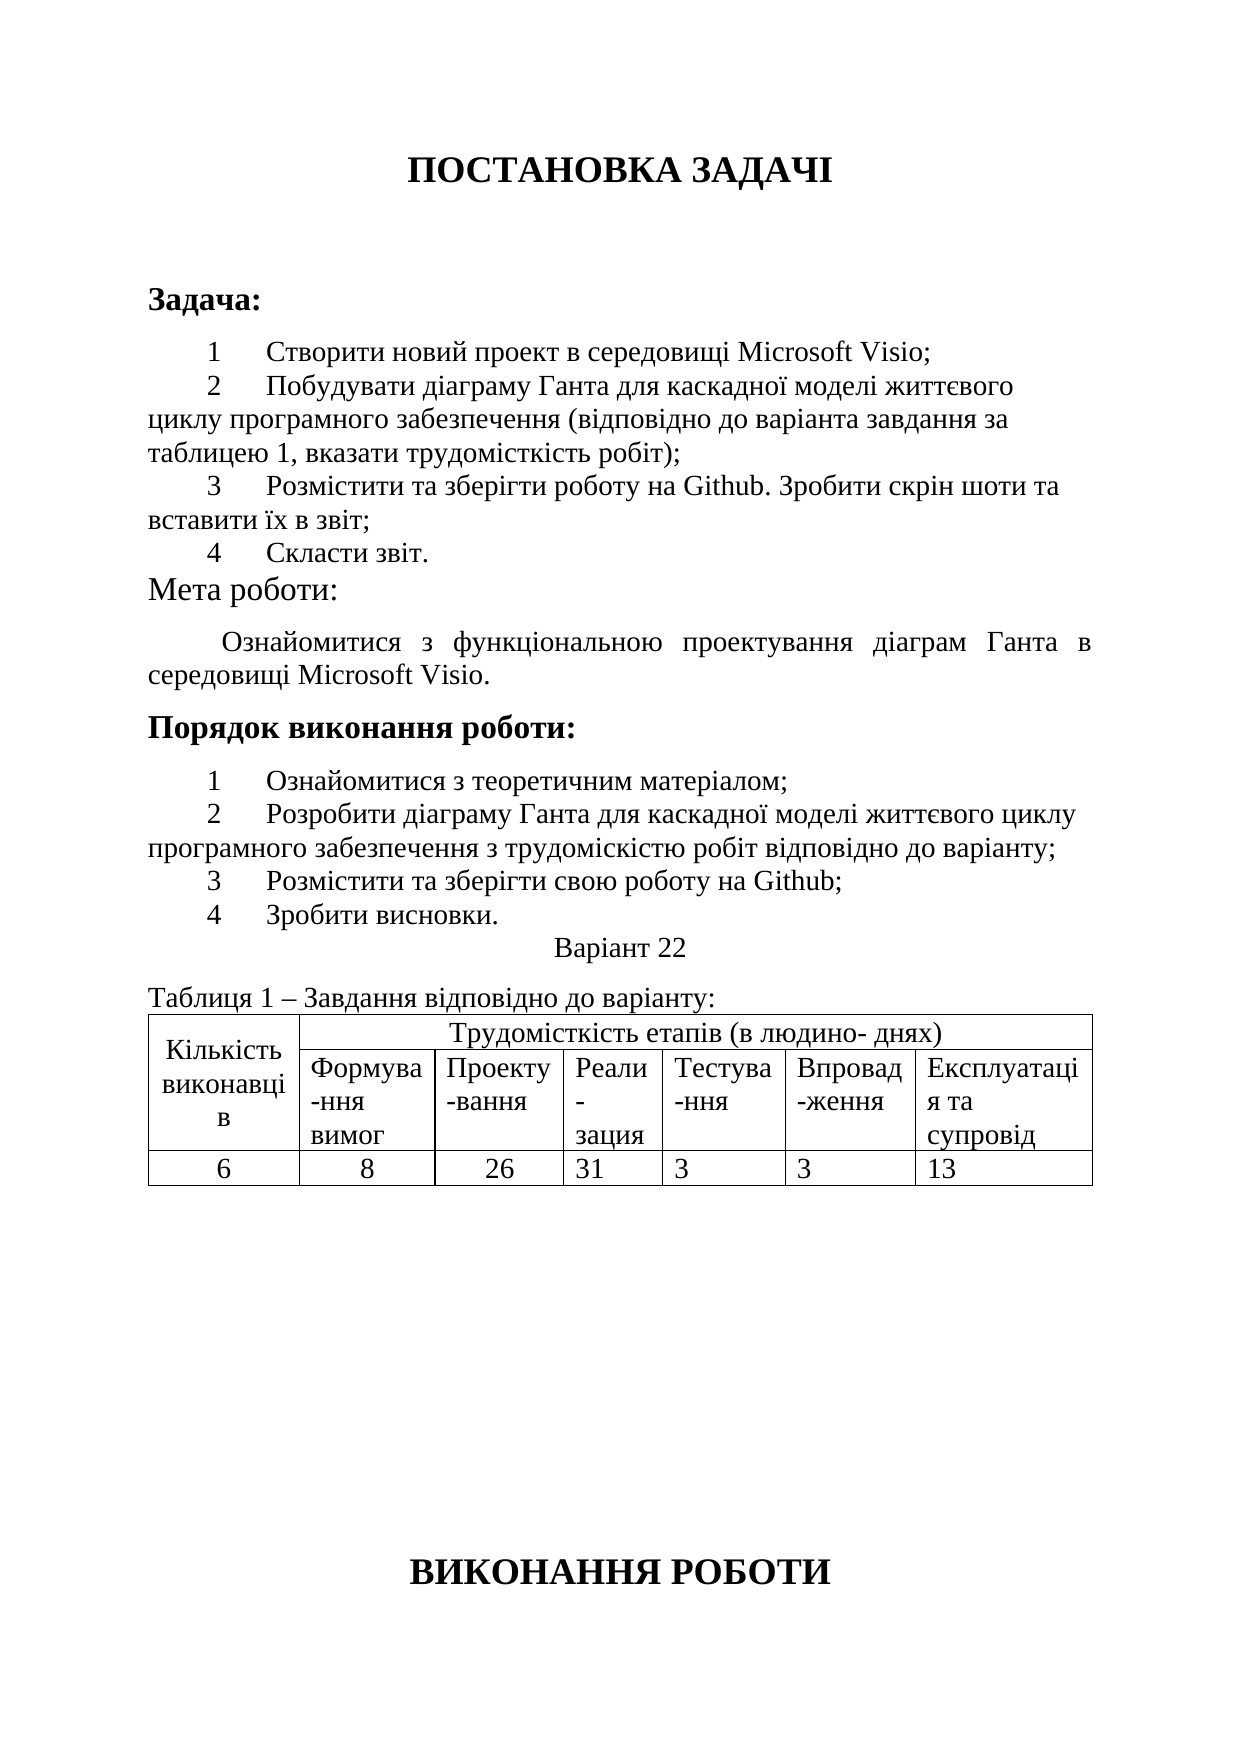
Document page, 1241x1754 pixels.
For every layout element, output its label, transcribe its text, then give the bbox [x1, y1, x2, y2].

table_header Кількість виконавців [149, 1015, 299, 1150]
text Задача: [148, 279, 1093, 317]
table_cell Експлуатація та супровід [916, 1050, 1092, 1150]
table_cell 31 [564, 1151, 662, 1185]
table_cell Реали-зация [564, 1050, 662, 1150]
table_cell Впровад-ження [786, 1050, 915, 1150]
list Розробити діаграму Ганта для каскадної моделі життєвого циклу програмного забезпечення з трудоміскістю робіт відповідно до варіанту; [148, 796, 1093, 863]
subtitle ВИКОНАННЯ РОБОТИ [148, 1549, 1093, 1592]
table_cell 6 [149, 1151, 299, 1185]
list Скласти звіт. [148, 535, 1093, 569]
table_cell 3 [786, 1151, 915, 1185]
table_cell 26 [436, 1151, 563, 1185]
table_cell Тестува-ння [663, 1050, 785, 1150]
text Таблиця 1 – Завдання відповідно до варіанту: [148, 981, 1093, 1014]
table_cell Формува-ння вимог [300, 1050, 434, 1150]
text Мета роботи: [148, 569, 1093, 607]
text Варіант 22 [148, 930, 1093, 964]
text ПОСТАНОВКА ЗАДАЧІ [148, 148, 1093, 191]
text Порядок виконання роботи: [148, 708, 1093, 746]
list Ознайомитися з теоретичним матеріалом; [148, 763, 1093, 796]
list Зробити висновки. [148, 897, 1093, 930]
list Побудувати діаграму Ганта для каскадної моделі життєвого циклу програмного забезпечення (відповідно до варіанта завдання за таблицею 1, вказати трудомісткість робіт); [148, 368, 1093, 468]
table_cell Проекту-вання [436, 1050, 563, 1150]
table_cell 8 [300, 1151, 434, 1185]
table_cell 13 [916, 1151, 1092, 1185]
list Розмістити та зберігти роботу на Github. Зробити скрін шоти та вставити їх в звіт; [148, 468, 1093, 535]
list Створити новий проект в середовищі Microsoft Visio; [148, 334, 1093, 368]
text Ознайомитися з функціональною проектування діаграм Ганта в середовищі Microsoft Visio. [148, 624, 1093, 691]
list Розмістити та зберігти свою роботу на Github; [148, 863, 1093, 897]
table_cell 3 [663, 1151, 785, 1185]
table_header Трудомісткість етапів (в людино- днях) [300, 1015, 1092, 1049]
